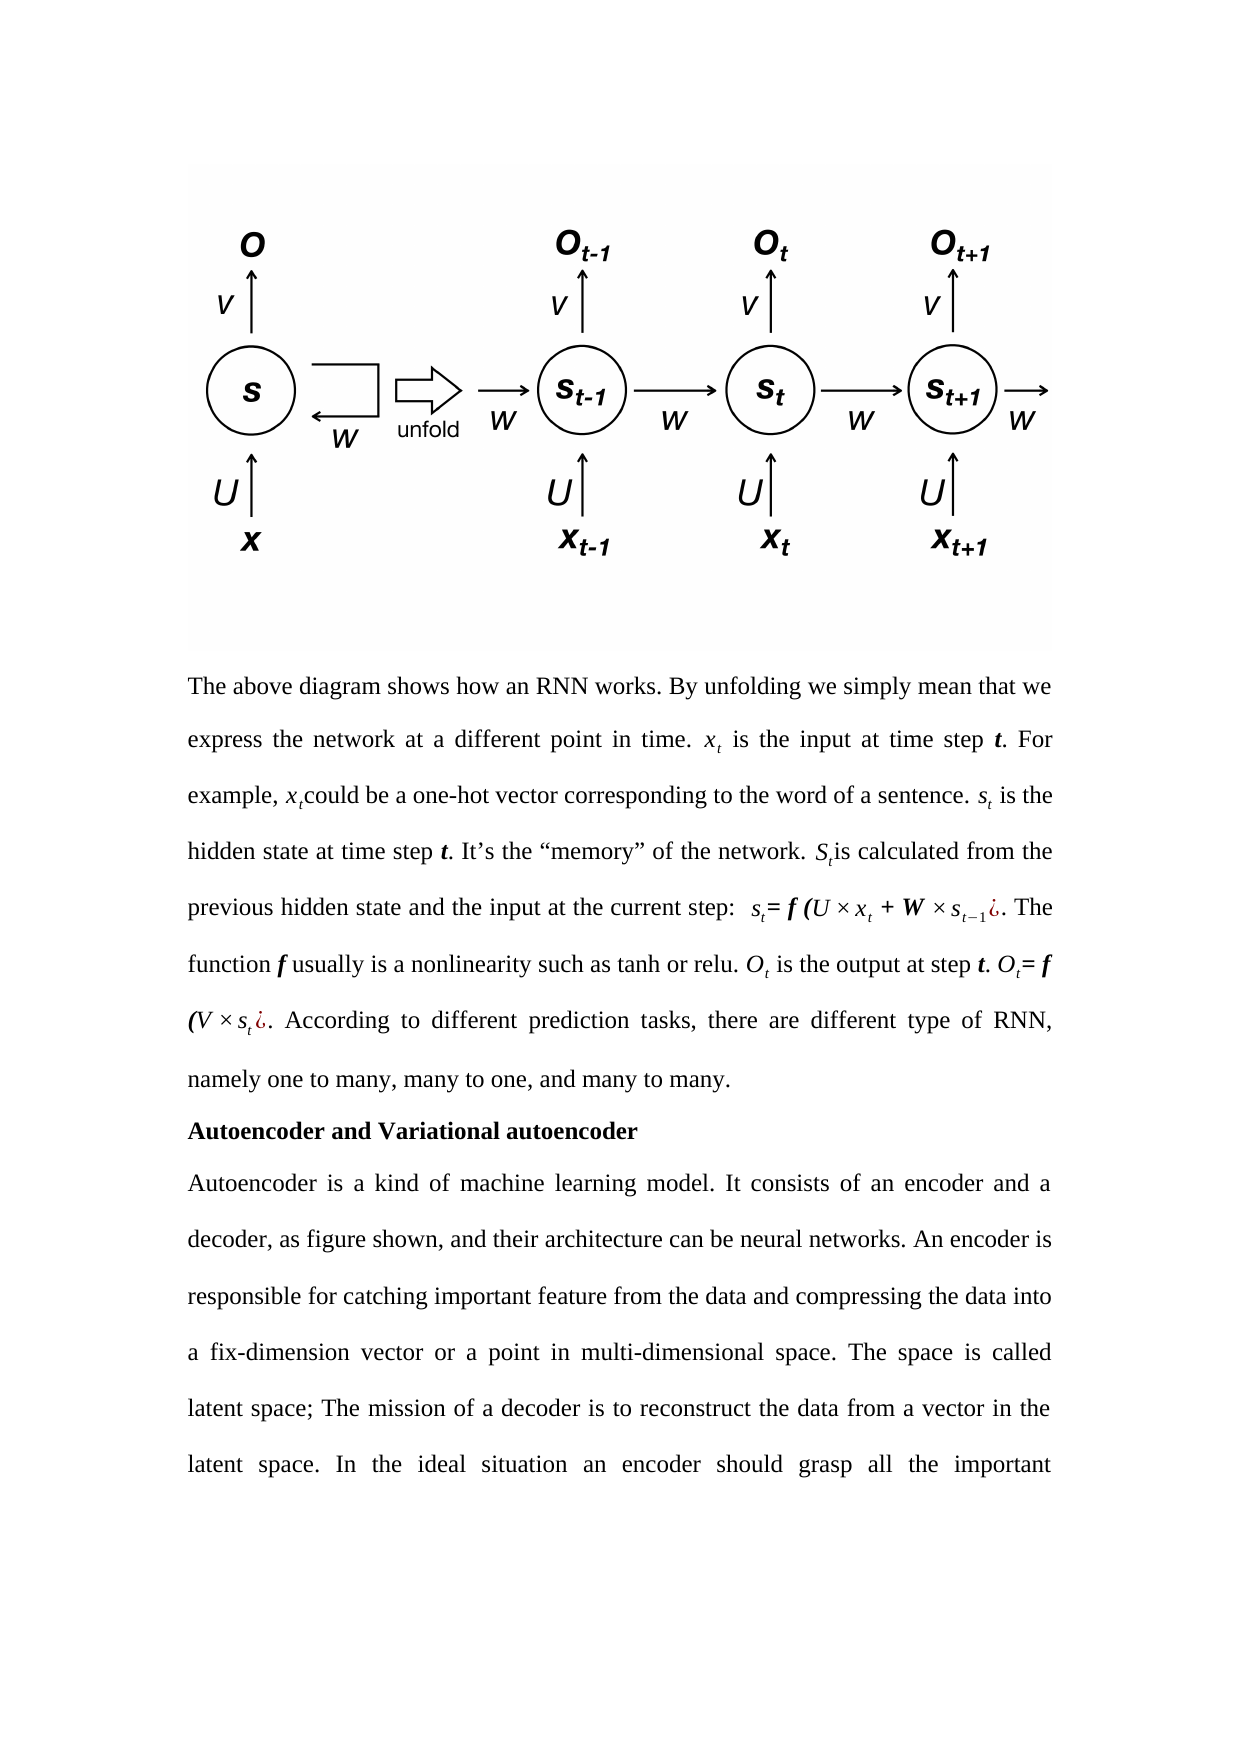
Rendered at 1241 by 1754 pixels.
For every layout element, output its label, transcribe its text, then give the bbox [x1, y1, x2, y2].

text Autoencoder and Variational autoencoder [187, 1112, 1053, 1149]
text The above diagram shows how an RNN works. By unfolding we simply mean that we express the network at a different point in time. is the input at time step t. For example, could be a one-hot vector corresponding to the word of a sentence. is the hidden state at time step t. It’s the “memory” of the network. is calculated from the previous hidden state and the input at the current step: = f ( + W . The function f usually is a nonlinearity such as tanh or relu. is the output at step t. = f (. According to different prediction tasks, there are different type of RNN, namely one to many, many to one, and many to many. [187, 666, 1053, 1098]
